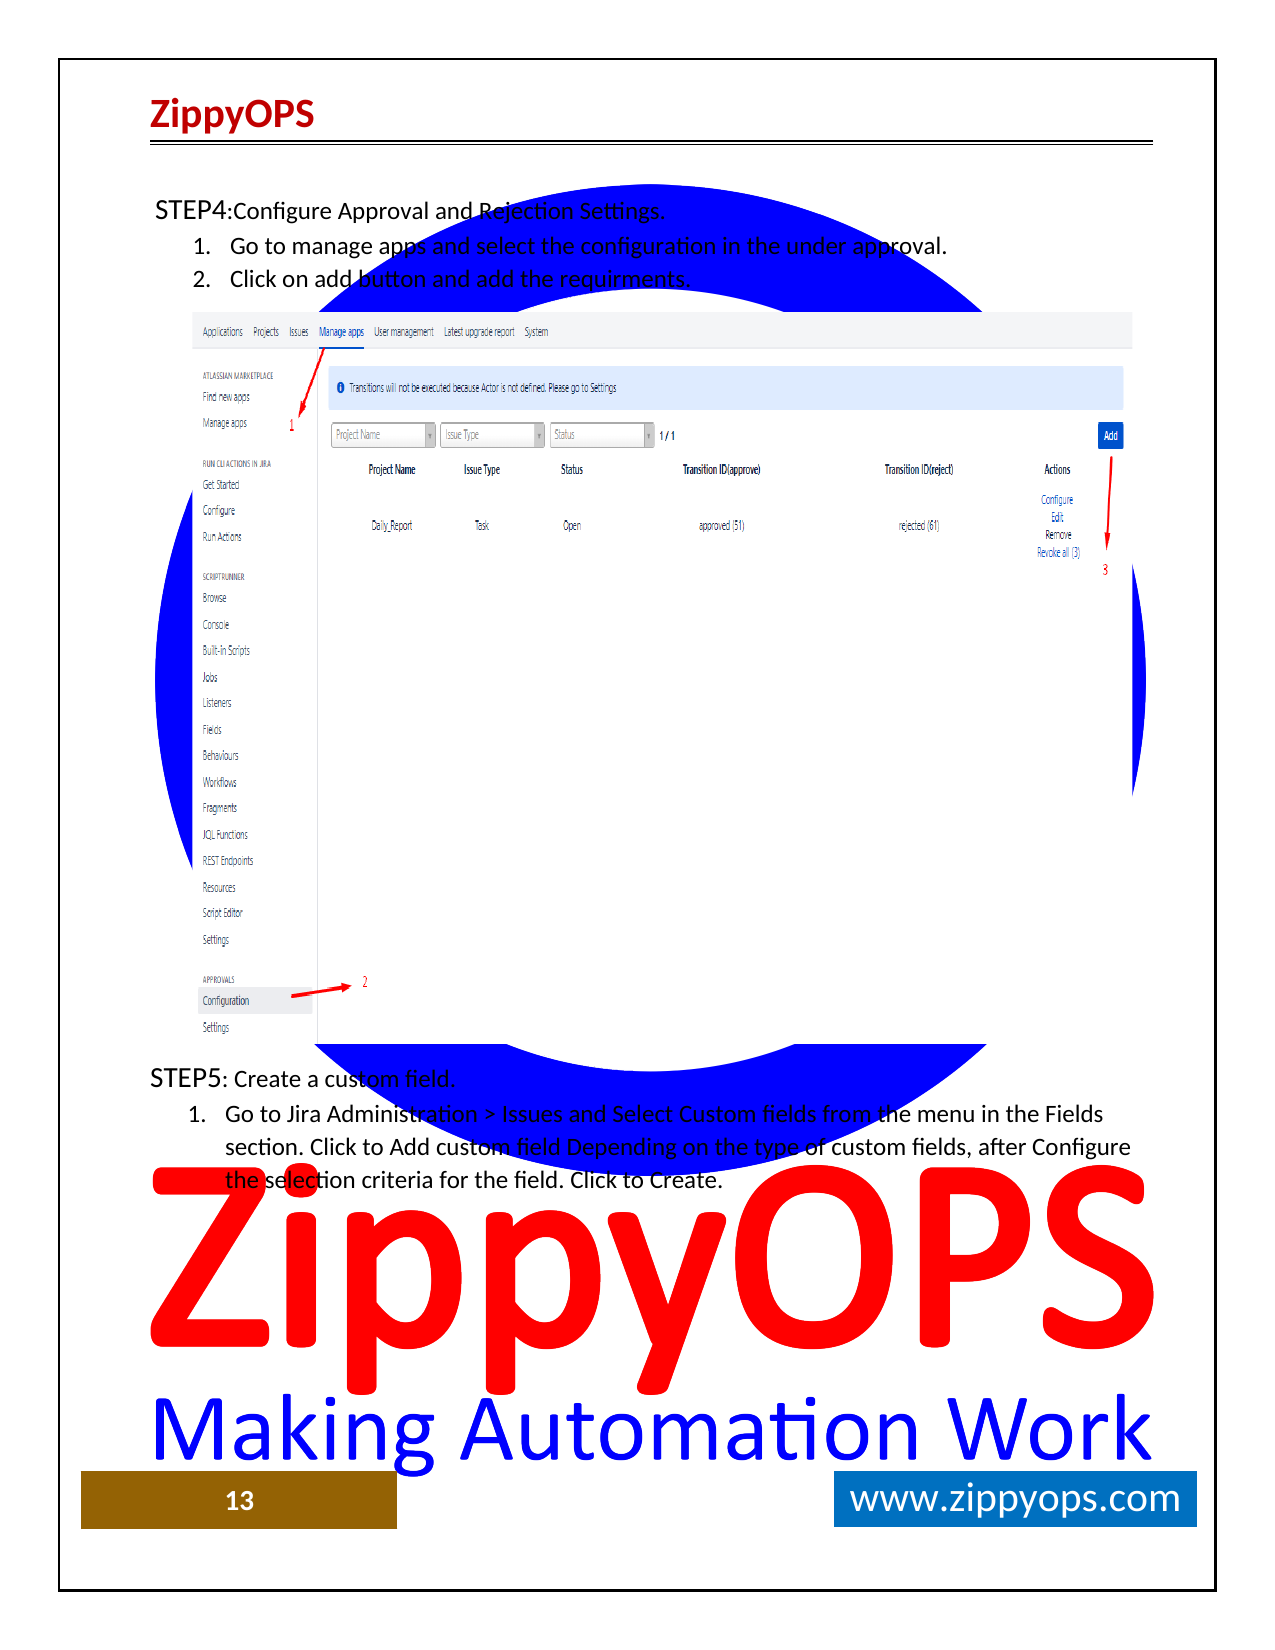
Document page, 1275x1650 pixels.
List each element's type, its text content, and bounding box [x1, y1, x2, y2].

list Click on add button and add the requirments. [192, 263, 1153, 293]
list Go to manage apps and select the configuration in the under approval. [192, 230, 1153, 261]
list Go to Jira Administration > Issues and Select Custom fields from the menu in the Fields section. Click to Add custom field Depending on the type of custom fields, after Configure the selection criteria for the field. Click to Create. [187, 1098, 1153, 1195]
text STEP5: Create a custom field. [150, 1059, 1153, 1095]
picture [150, 184, 1154, 1477]
text STEP4:Configure Approval and Rejection Settings. [155, 191, 1153, 227]
